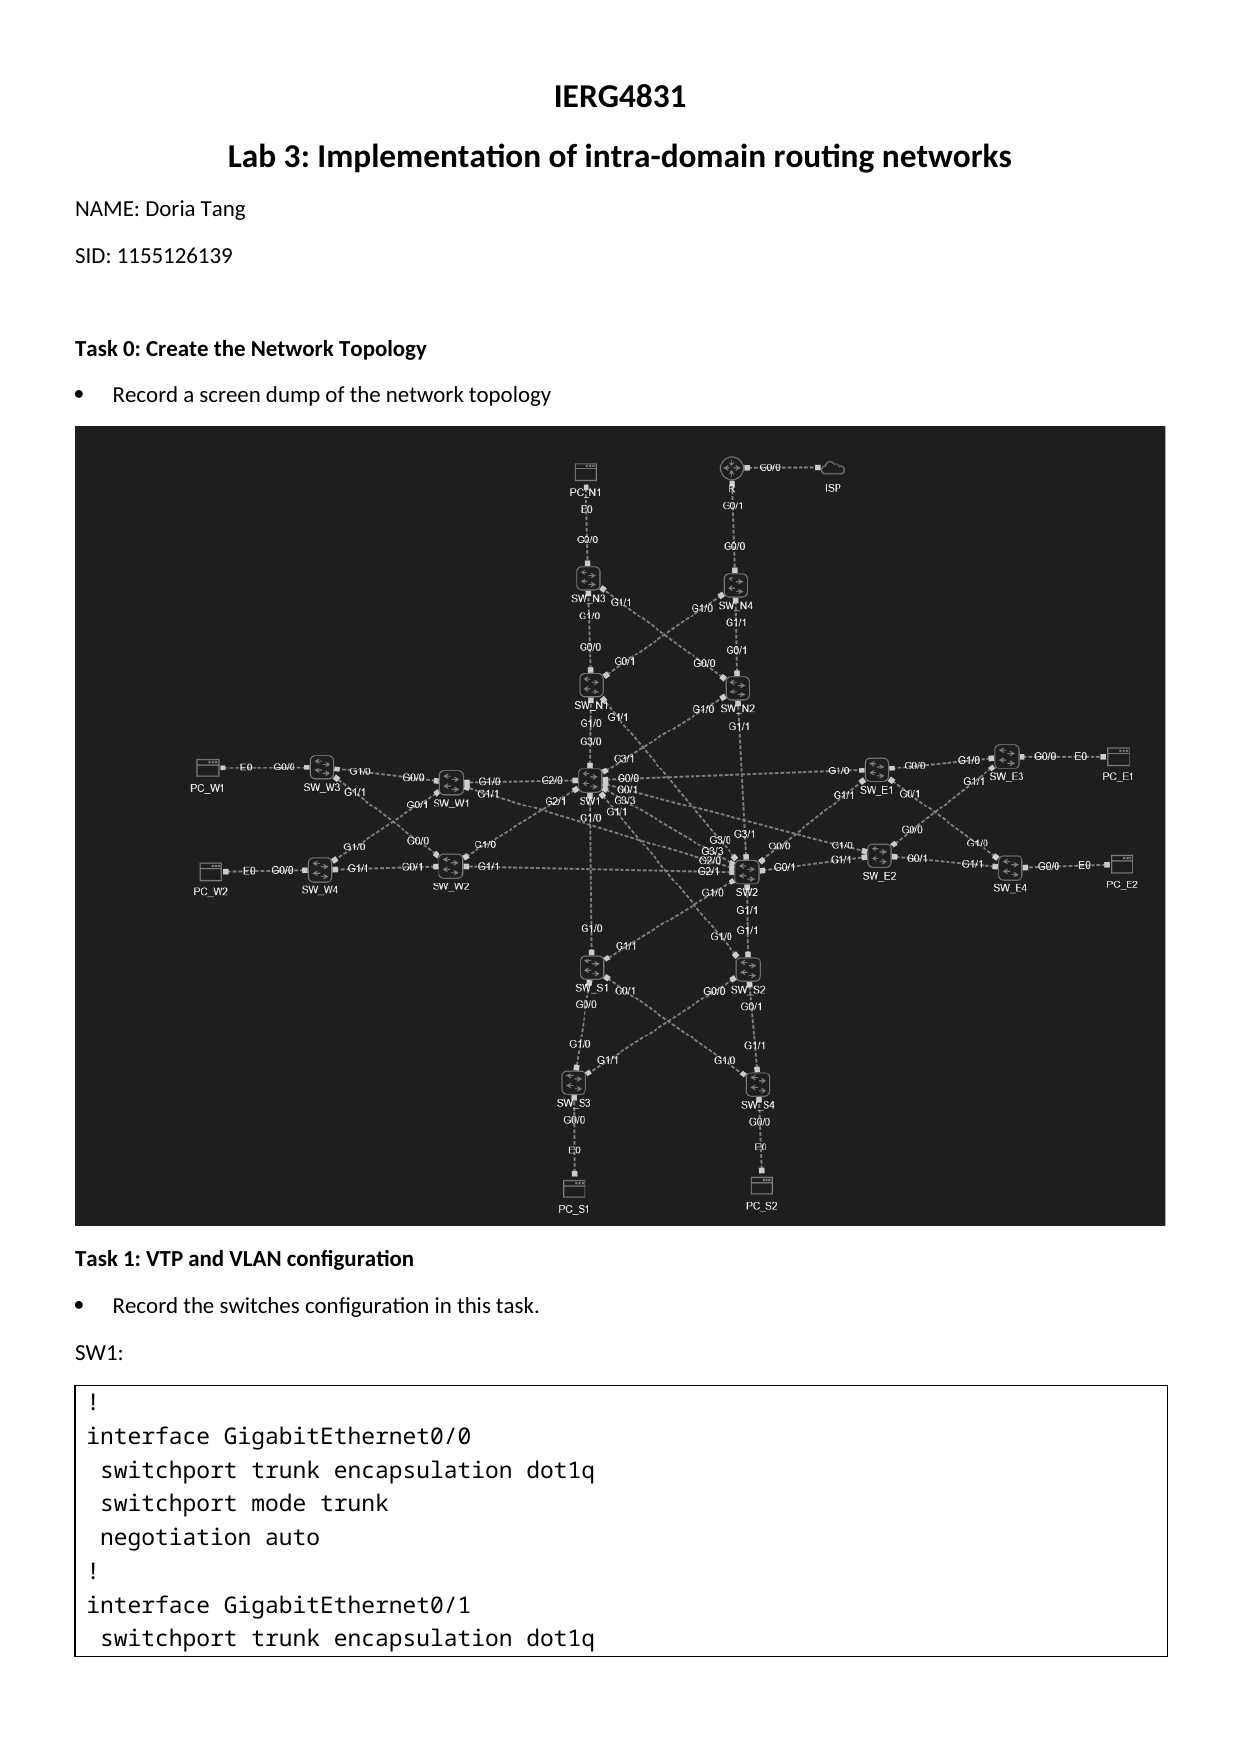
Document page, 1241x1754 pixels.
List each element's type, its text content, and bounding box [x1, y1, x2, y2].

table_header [76, 1386, 1167, 1656]
text SID: 1155126139 [75, 241, 1165, 269]
text NAME: Doria Tang [75, 194, 1165, 223]
text Lab 3: Implementation of intra-domain routing networks [75, 135, 1165, 176]
text Task 0: Create the Network Topology [75, 334, 1165, 362]
list Record a screen dump of the network topology [75, 380, 1165, 408]
text SW1: [75, 1338, 1165, 1366]
list Record the switches configuration in this task. [75, 1291, 1165, 1319]
text Task 1: VTP and VLAN configuration [75, 1244, 1165, 1272]
picture [75, 426, 1166, 1226]
text IERG4831 [75, 75, 1165, 116]
